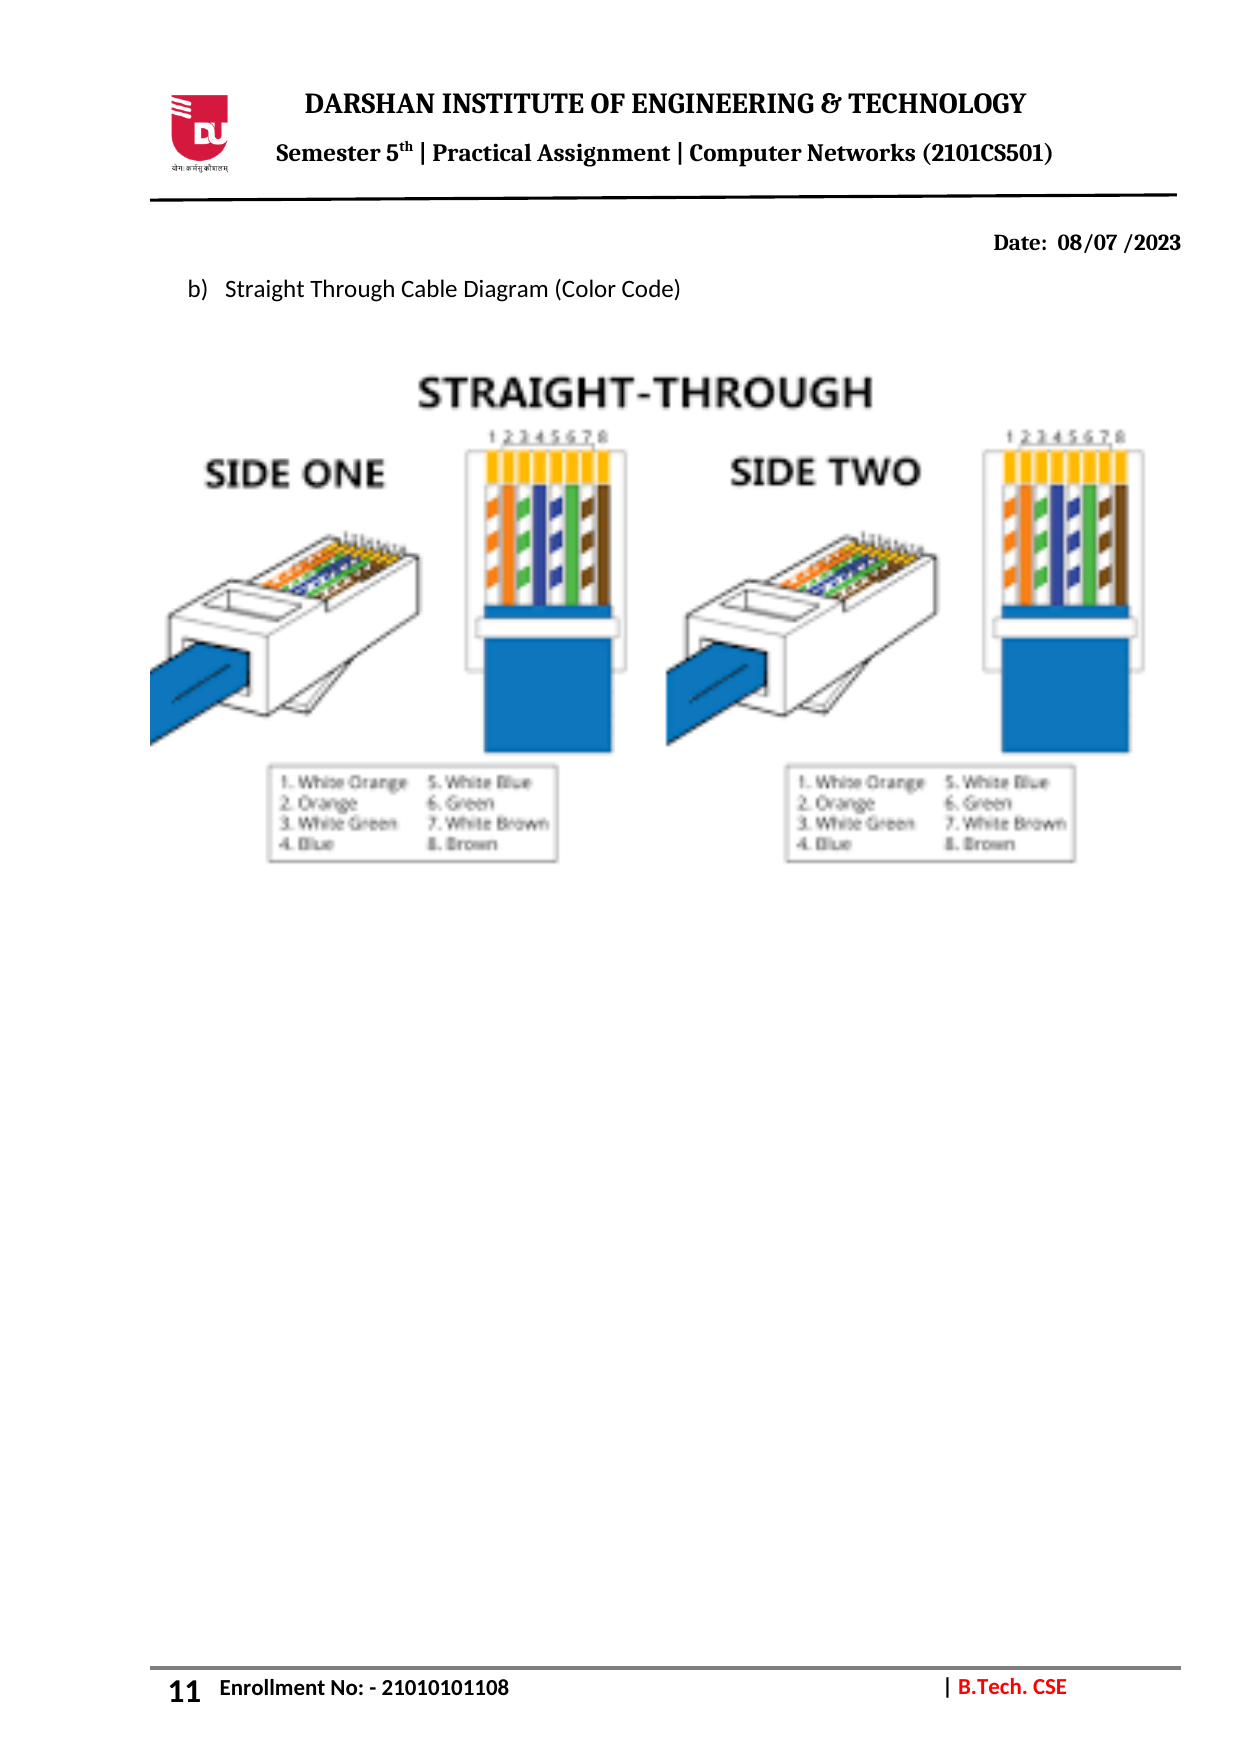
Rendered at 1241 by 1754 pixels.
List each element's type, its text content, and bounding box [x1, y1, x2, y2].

picture [150, 70, 242, 197]
list Straight Through Cable Diagram (Color Code) [187, 273, 1181, 304]
picture [150, 357, 1185, 874]
